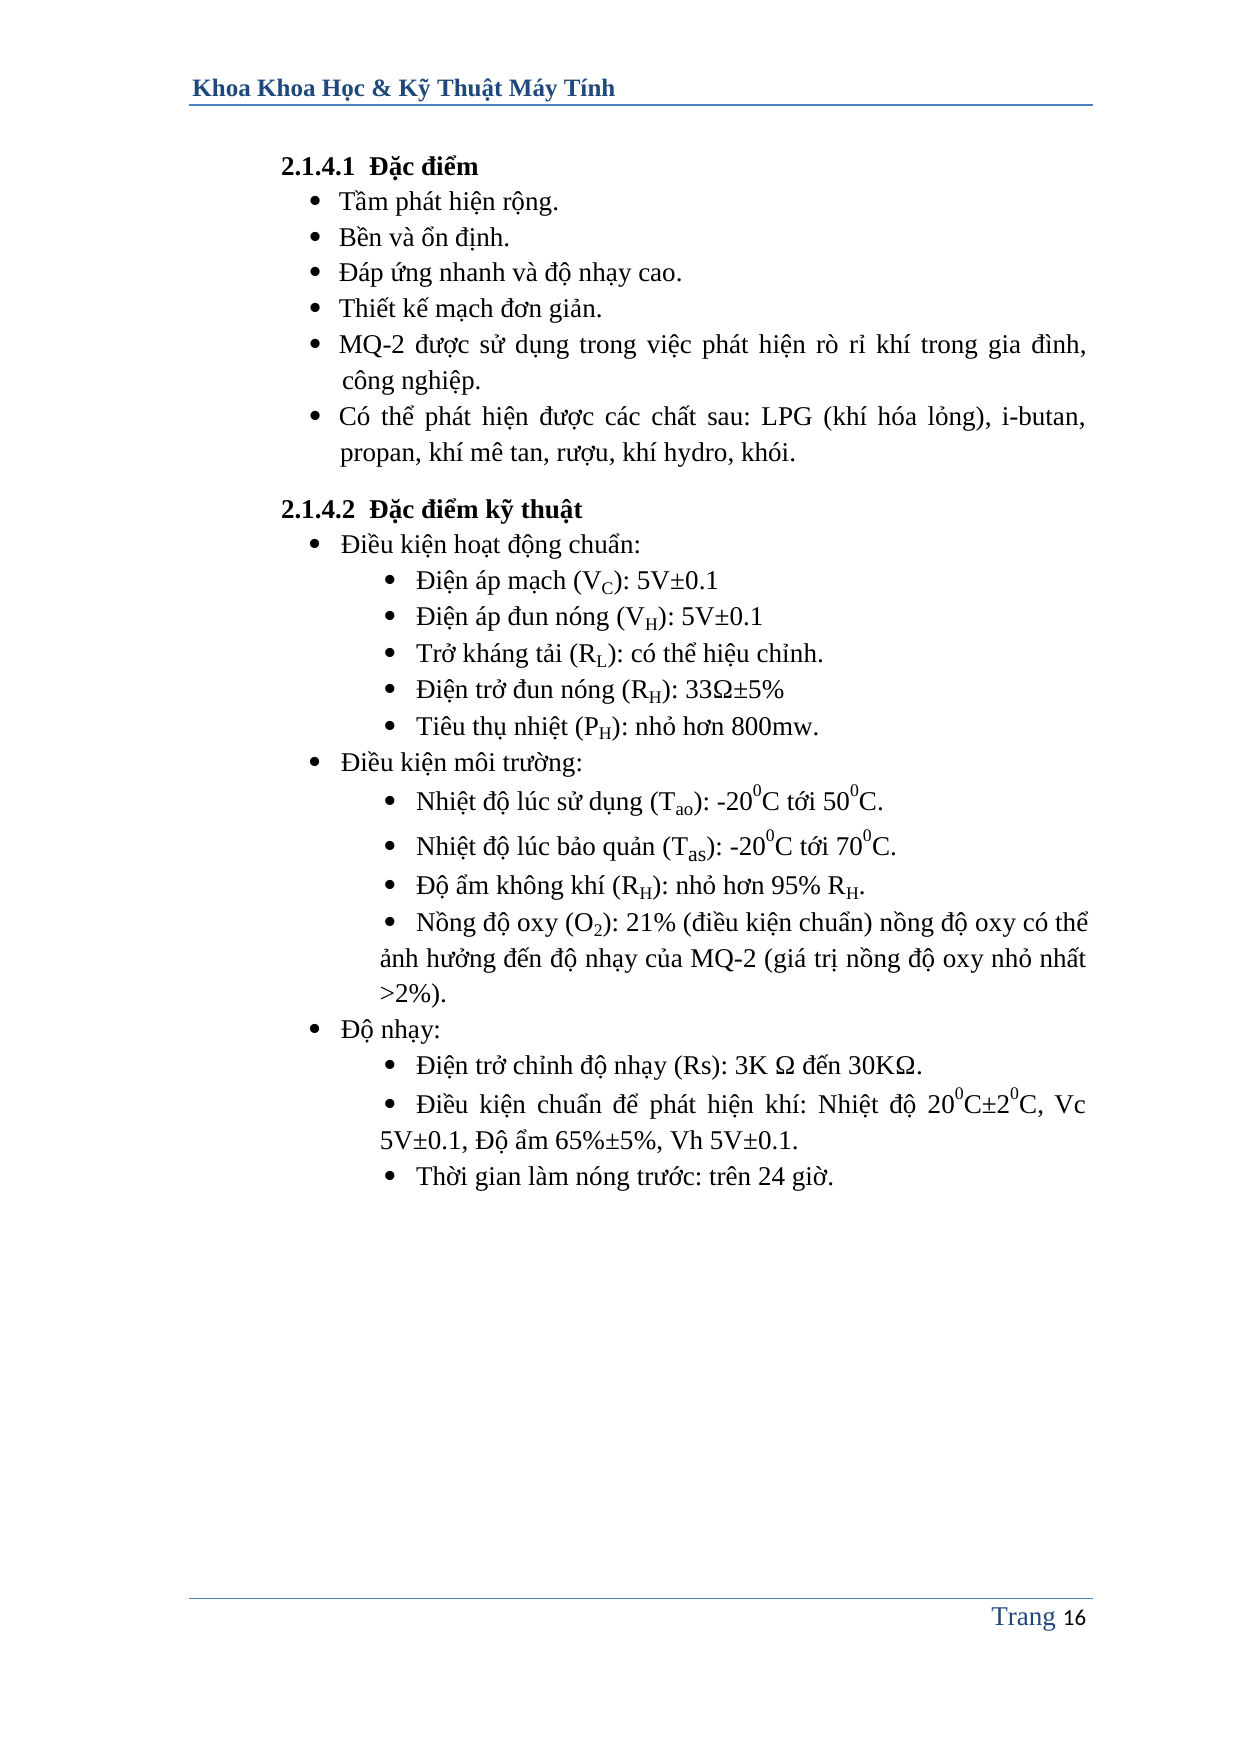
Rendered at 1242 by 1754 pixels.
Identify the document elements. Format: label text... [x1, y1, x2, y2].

text công nghiệp. [336, 364, 487, 395]
text  Nồng độ oxy (O2): 21% (điều kiện chuẩn) nồng độ oxy có thể ảnh hưởng đến độ nhạy của MQ-2 (giá trị nồng độ oxy nhỏ nhất [379, 906, 1098, 973]
text  Có thể phát hiện được các chất sau: LPG (khí hóa lỏng), i-butan, [310, 400, 1108, 431]
text  Điều kiện hoạt động chuẩn: [310, 528, 1108, 559]
text  Thời gian làm nóng trước: trên 24 giờ. [385, 1160, 1108, 1191]
text  MQ-2 được sử dụng trong việc phát hiện rò rỉ khí trong gia đình, [310, 328, 1108, 359]
text  Độ ẩm không khí (RH): nhỏ hơn 95% RH. [385, 869, 1108, 903]
text  Điện áp mạch (VC): 5V±0.1 [385, 564, 1108, 598]
text  Điều kiện môi trường: [310, 746, 1108, 777]
text 2.1.4.2 Đặc điểm kỹ thuật [281, 493, 1108, 524]
text  Trở kháng tải (RL): có thể hiệu chỉnh. [385, 637, 1108, 671]
text  Bền và ổn định. [310, 221, 1108, 252]
text 2.1.4.1 Đặc điểm [281, 150, 1108, 181]
text  Điện trở đun nóng (RH): 33Ω±5% [385, 673, 1108, 707]
text >2%). [379, 977, 1108, 1008]
text propan, khí mê tan, rượu, khí hydro, khói. [340, 436, 1108, 467]
text  Nhiệt độ lúc sử dụng (Tao): -200C tới 500C. [385, 780, 1108, 819]
text  Độ nhạy: [310, 1013, 1108, 1044]
text 5V±0.1, Độ ẩm 65%±5%, Vh 5V±0.1. [379, 1124, 1108, 1155]
text  Điện trở chỉnh độ nhạy (Rs): 3K Ω đến 30KΩ. [385, 1049, 1108, 1080]
text  Tầm phát hiện rộng. [310, 185, 1108, 216]
text  Điện áp đun nóng (VH): 5V±0.1 [385, 601, 1108, 634]
text  Đáp ứng nhanh và độ nhạy cao. [310, 257, 1108, 288]
text  Điều kiện chuẩn để phát hiện khí: Nhiệt độ 200C±20C, Vc [385, 1083, 1108, 1120]
text  Tiêu thụ nhiệt (PH): nhỏ hơn 800mw. [385, 709, 1108, 743]
text  Thiết kế mạch đơn giản. [310, 292, 1108, 324]
text  Nhiệt độ lúc bảo quản (Tas): -200C tới 700C. [385, 824, 1108, 866]
